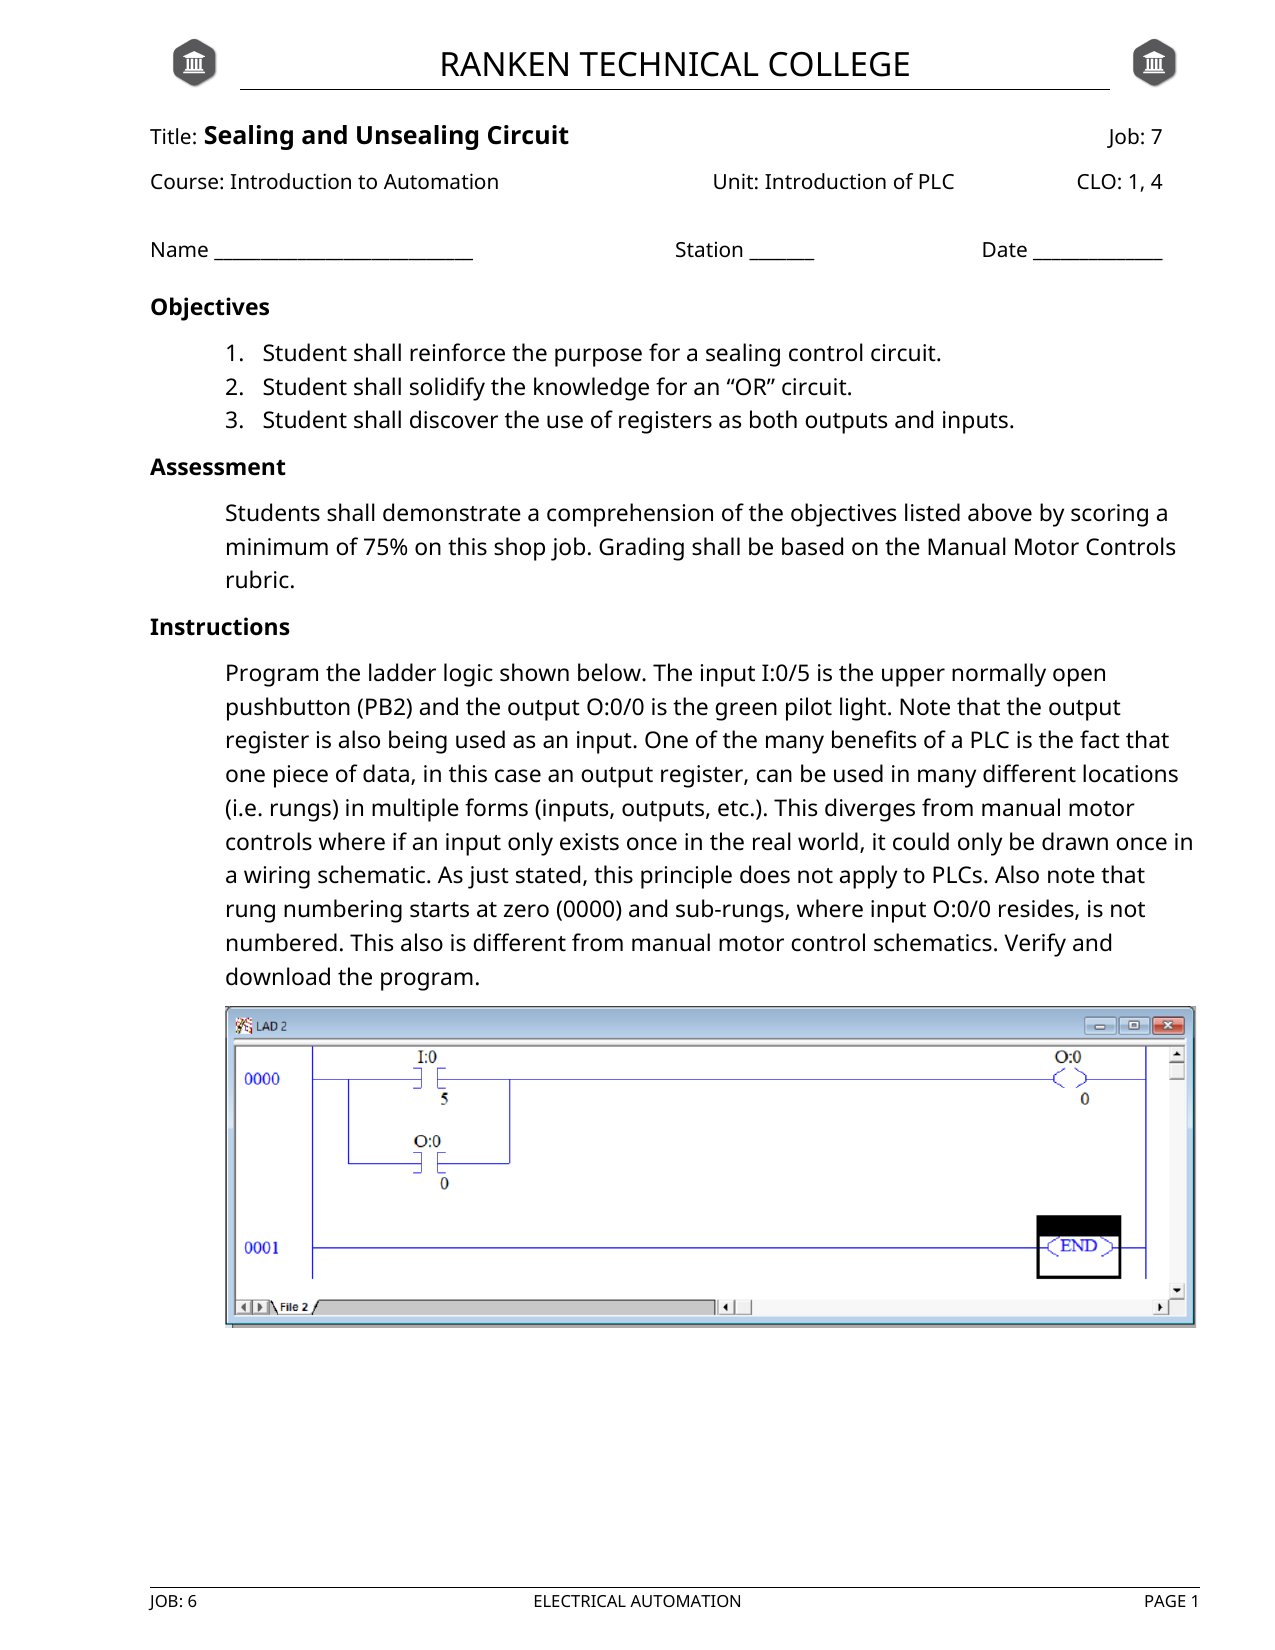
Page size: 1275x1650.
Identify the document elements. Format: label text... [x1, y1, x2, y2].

text Objectives [150, 291, 1200, 322]
text Title: Sealing and Unsealing Circuit Job: 7 [150, 118, 1200, 152]
text Name ____________________________ Station _______ Date ______________ [150, 235, 1200, 263]
text Instructions [150, 611, 1200, 642]
list Student shall reinforce the purpose for a sealing control circuit. [225, 337, 1200, 368]
list Student shall discover the use of registers as both outputs and inputs. [225, 404, 1200, 436]
picture [1121, 37, 1189, 89]
text Assessment [150, 451, 1200, 482]
list Student shall solidify the knowledge for an “OR” circuit. [225, 371, 1200, 402]
picture [161, 37, 229, 89]
text Course: Introduction to Automation Unit: Introduction of PLC CLO: 1, 4 [150, 167, 1200, 195]
text Program the ladder logic shown below. The input I:0/5 is the upper normally open pushbutton (PB2) and the output O:0/0 is the green pilot light. Note that the output register is also being used as an input. One of the many benefits of a PLC is the fact that one piece of data, in this case an output register, can be used in many different locations (i.e. rungs) in multiple forms (inputs, outputs, etc.). This diverges from manual motor controls where if an input only exists once in the real world, it could only be drawn once in a wiring schematic. As just stated, this principle does not apply to PLCs. Also note that rung numbering starts at zero (0000) and sub-rungs, where input O:0/0 resides, is not numbered. This also is different from manual motor control schematics. Verify and download the program. [225, 657, 1200, 992]
picture [225, 1006, 1197, 1328]
text Students shall demonstrate a comprehension of the objectives listed above by scoring a minimum of 75% on this shop job. Grading shall be based on the Manual Motor Controls rubric. [225, 497, 1200, 596]
